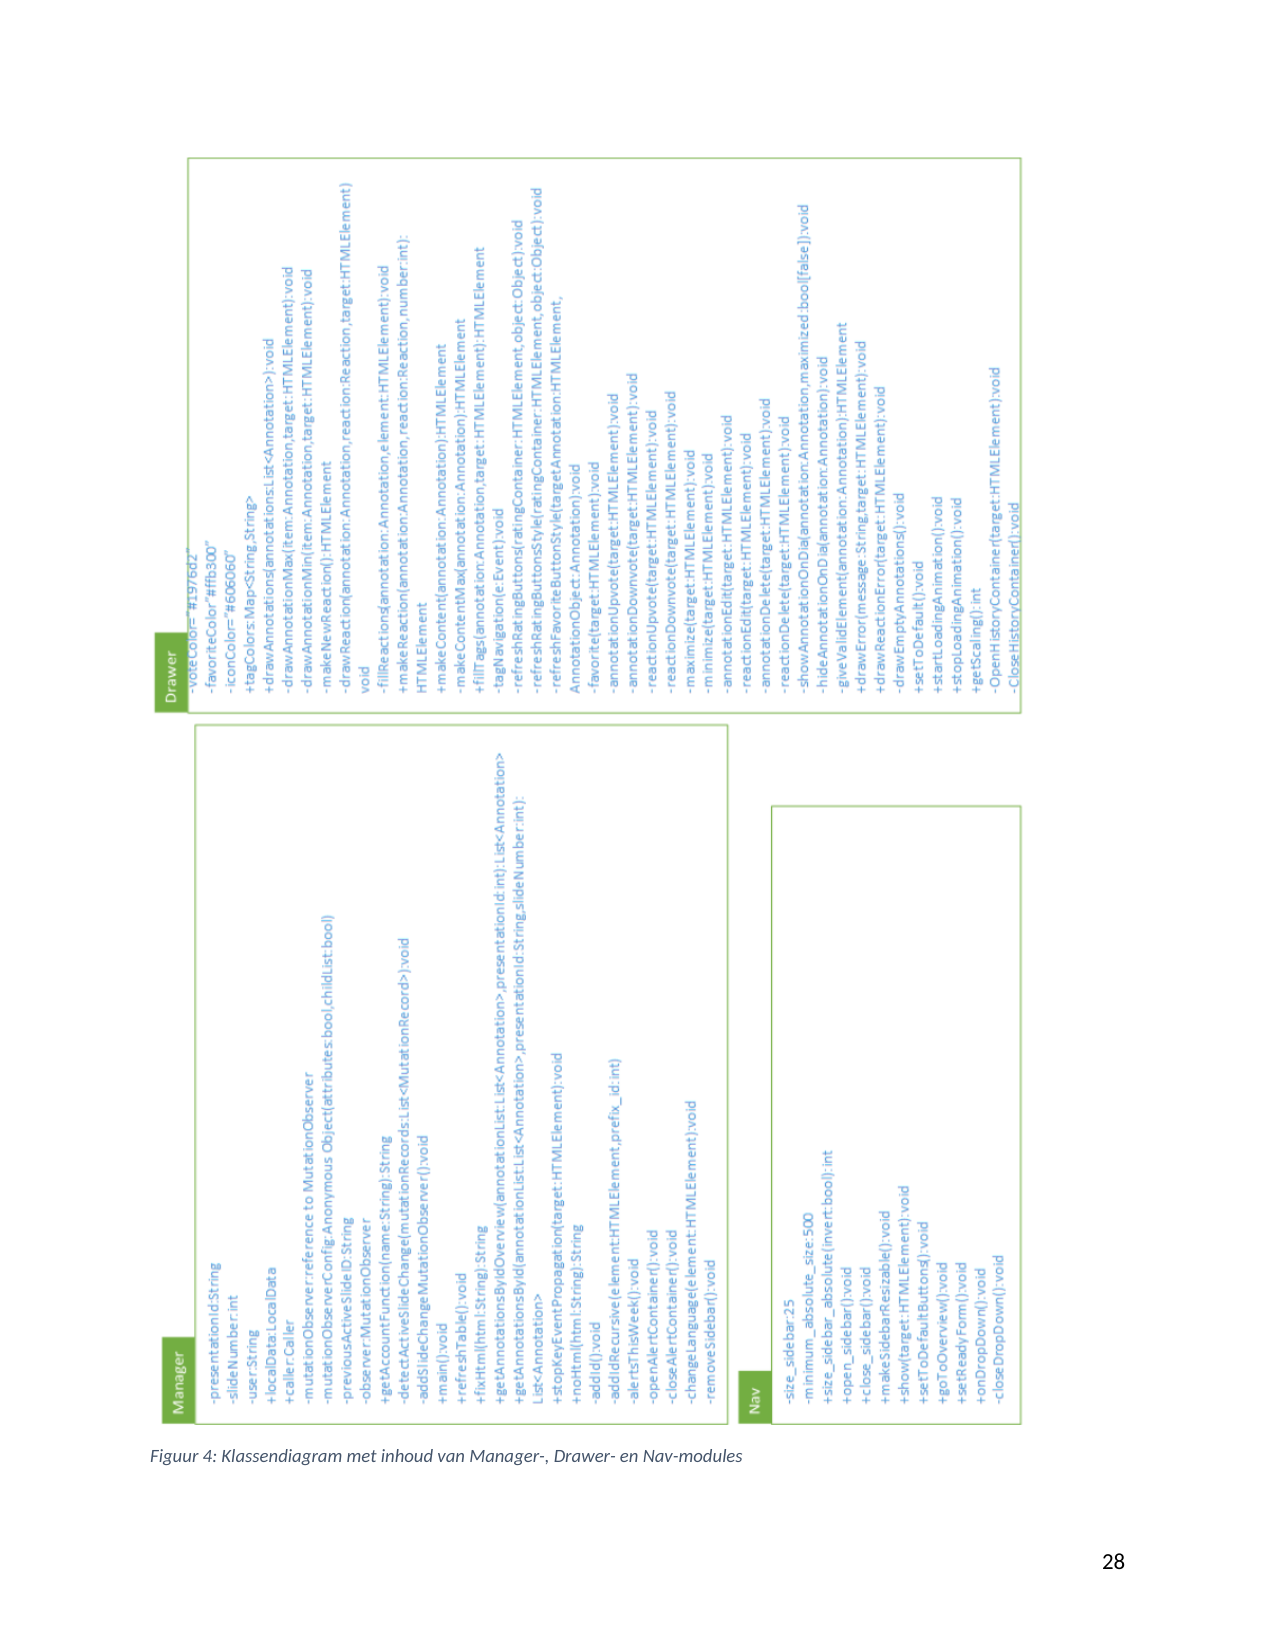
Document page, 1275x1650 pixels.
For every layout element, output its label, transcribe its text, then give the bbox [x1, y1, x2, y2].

text Figuur 4: Klassendiagram met inhoud van Manager-, Drawer- en Nav-modules [150, 1444, 1125, 1467]
picture [153, 158, 1031, 1425]
